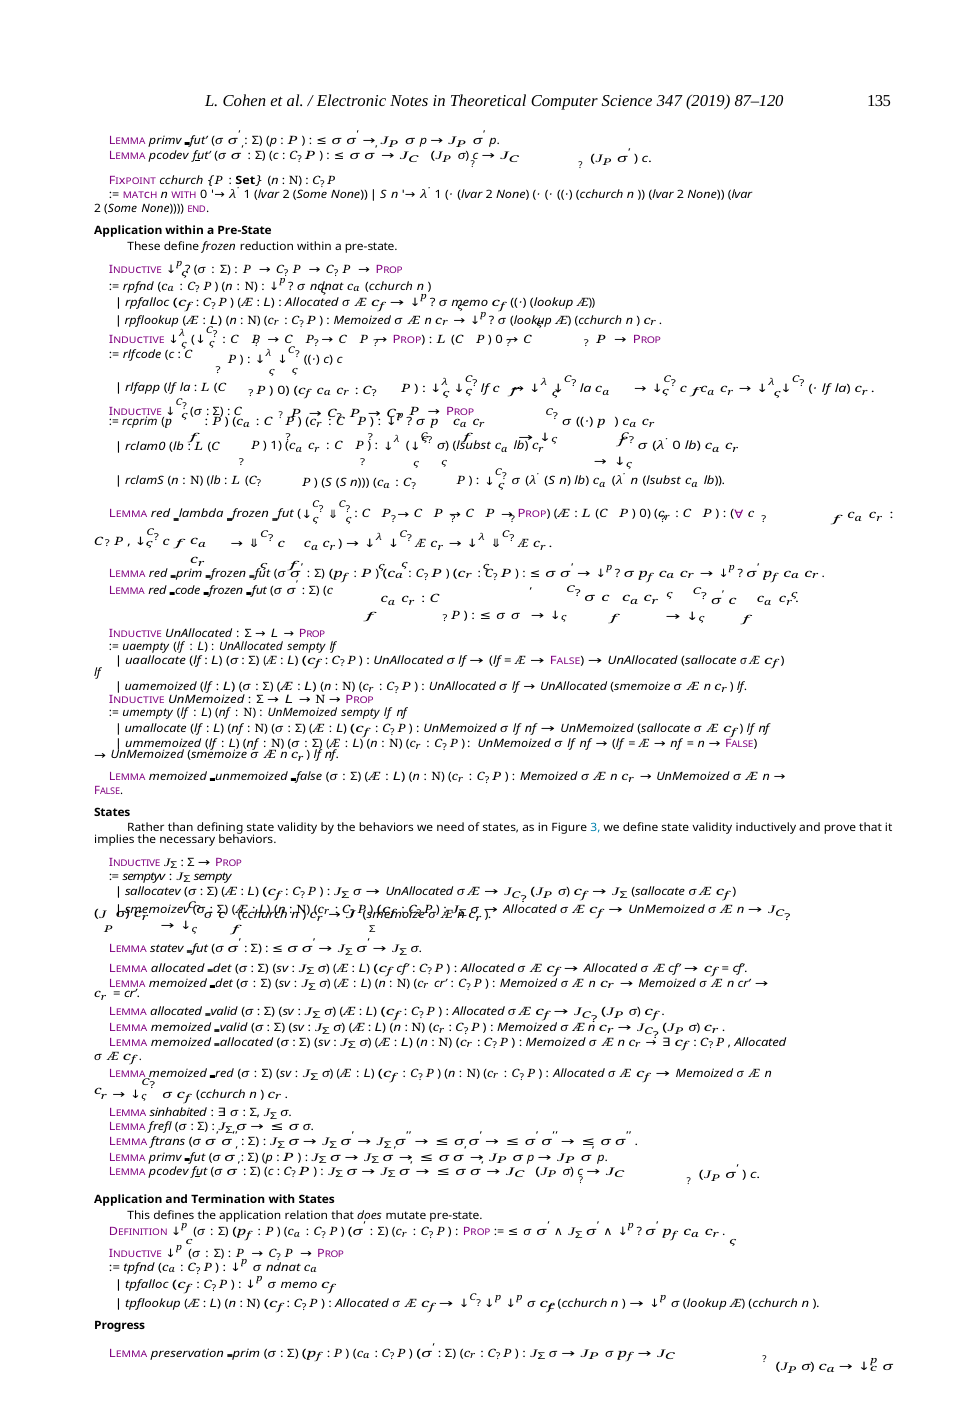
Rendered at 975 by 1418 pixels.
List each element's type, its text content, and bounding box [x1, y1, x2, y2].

text Inductive ↓C? (σ : Σ) : C [109, 400, 285, 419]
text → ⇓C? c [230, 527, 297, 550]
text | sallocatev (σ : Σ) (Æ : L) (cf : C? P ) : JΣ σ → UnAllocated σ Æ → JC? (JP σ) cf → JΣ (sallocate σ Æ cf ) [116, 883, 935, 899]
text ? P ) 0) (cf ca cr : C? [248, 382, 395, 400]
text Lemma pcodev fut’ (σ σ' : Σ) (c : C? P ) : ≤ σ σ' → JC (JP σ) c → JC [109, 148, 583, 162]
text ca cr ) → ↓λ ↓C? Æ cr → ↓λ ⇓C? Æ cr . [304, 527, 935, 553]
text | uaallocate (lf : L) (σ : Σ) (Æ : L) (cf : C? P ) : UnAllocated σ lf → (lf = Æ → False) → UnAllocated (sallocate σ Æ cf ) [116, 652, 935, 667]
text (JP σ' ) c. [698, 1164, 935, 1182]
text 2 (Some None)))) end. [94, 201, 935, 216]
text Fixpoint cchurch {P : Set} (n : N) : C? P [109, 172, 935, 188]
text Rather than defining state validity by the behaviors we need of states, as in Figure 3, we define state validity inductively and prove that it implies the necessary behaviors. [94, 821, 893, 847]
text P → C? [350, 406, 403, 421]
text ca cr [190, 532, 224, 569]
text Application and Termination with States [94, 1191, 935, 1207]
text States [94, 803, 935, 819]
text → ↓ς f [665, 609, 935, 623]
text | smemoizev (σ : Σ) (Æ : L) (n : N) (cr : C? P ) (cf : C? P ) : JΣ σ → Allocated σ Æ cf → UnMemoized σ Æ n → JC? [116, 899, 935, 917]
text Lemma memoized red (σ : Σ) (sv : JΣ σ) (Æ : L) (cf : C? P ) (n : N) (cr : C? P ) : Allocated σ Æ cf → Memoized σ Æ n [109, 1063, 935, 1081]
text → ↓C? c ca cr → ↓λ ↓C? (· lf la) cr . [634, 379, 935, 399]
text P → C? [291, 406, 344, 421]
text Lemma primv fut’ (σ σ' : Σ) (p : P ) : ≤ σ σ' → JP σ p → JP σ' p. [109, 131, 935, 148]
text P → Prop [596, 331, 935, 347]
text P ) : ↓λ ↓C? lf c → ↓λ ↓C? la ca [401, 379, 628, 399]
text r → ↓ς σ cf (cchurch n ) cr . [101, 1087, 935, 1101]
text Lemma memoized unmemoized false (σ : Σ) (Æ : L) (n : N) (cr : C? P ) : Memoized σ Æ n cr → UnMemoized σ Æ n → [109, 768, 935, 784]
text Lemma ftrans (σ σ' σ'' : Σ) : JΣ σ → JΣ σ' → JΣ σ'' → ≤ σ σ' → ≤ σ' σ'' → ≤ σ σ'' . [109, 1133, 935, 1149]
text | tpflookup (Æ : L) (n : N) (cf : C? P ) : Allocated σ Æ cf → ↓C? ↓p ↓p σ cf (cchurch n ) → ↓p σ (lookup Æ) (cchurch n ). [116, 1292, 935, 1311]
text := tpfnd (ca : C? P ) : ↓p σ ndnat ca [109, 1261, 935, 1274]
text P → Prop [409, 403, 935, 418]
text Inductive ↓λ (↓C? : C P → C P → C P → Prop) : L (C P ) 0 → C [109, 328, 590, 347]
text := semptyv : JΣ sempty [109, 869, 935, 883]
text | tpfalloc (cf : C? P ) : ↓p σ memo cf [116, 1274, 935, 1292]
text σ Æ cf . [94, 1049, 935, 1063]
text P ) (S (S n))) (ca : C? [302, 474, 451, 492]
text | rlfapp (lf la : L (C [116, 379, 248, 395]
text | rpflookup (Æ : L) (n : N) (cr : C? P ) : Memoized σ Æ n cr → ↓p ? σ (lookup Æ) (cchurch n ) cr . [116, 310, 935, 328]
text ? P ) : ≤ σ σ → ↓ς f [442, 609, 622, 622]
text → ↓ς f [518, 430, 935, 444]
text f ? ? ς f [190, 430, 470, 444]
text Lemma preservation prim (σ : Σ) (pf : P ) (ca : C? P ) (σ' : Σ) (cr : C? P ) : JΣ σ → JP σ pf → JC [109, 1341, 762, 1361]
text P ) : ↓C? σ (λ· (S n) lb) ca (λ· n (lsubst ca lb)). [457, 472, 935, 492]
text Lemma allocated det (σ : Σ) (sv : JΣ σ) (Æ : L) (cf cf’ : C? P ) : Allocated σ Æ cf → Allocated σ Æ cf’ → cf = cf’. [109, 958, 935, 976]
text Lemma statev fut (σ σ' : Σ) : ≤ σ σ' → JΣ σ' → JΣ σ. [109, 936, 935, 958]
text ca cr : [847, 506, 935, 524]
text Lemma red lambda frozen fut (↓C? ⇓C? : C P → C P → C P → Prop) (Æ : L (C P ) 0) (cr : C P ) : (∀ c [109, 498, 840, 524]
text | uamemoized (lf : L) (σ : Σ) (Æ : L) (n : N) (cr : C? P ) : UnAllocated σ lf → UnAllocated (smemoize σ Æ n cr ) lf. [116, 679, 935, 694]
text := rpfnd (ca : C? P ) (n : N) : ↓p ? σ ndnat ca (cchurch n ) [109, 277, 935, 293]
text Lemma memoized det (σ : Σ) (sv : JΣ σ) (Æ : L) (n : N) (cr cr’ : C? P ) : Memoized σ Æ n cr → Memoized σ Æ n cr’ → [109, 976, 935, 990]
text | umallocate (lf : L) (nf : N) (σ : Σ) (Æ : L) (cf : C? P ) : UnMemoized σ lf nf → UnMemoized (sallocate σ Æ cf ) lf nf [116, 719, 935, 735]
text | rpfalloc (cf : C? P ) (Æ : L) : Allocated σ Æ cf → ↓p ? σ memo cf ((·) (lookup Æ)) [116, 293, 935, 310]
text This defines the application relation that does mutate pre-state. [127, 1207, 935, 1222]
text Lemma primv fut (σ σ' : Σ) (p : P ) : JΣ σ → JΣ σ' → ≤ σ σ' → JP σ p → JP σ' p. [109, 1149, 935, 1164]
text (JP σ) ca → ↓p σ [775, 1354, 935, 1376]
text Inductive ↓p ? (σ : Σ) : P → C? P → C? P → Prop [109, 259, 935, 277]
text Application within a Pre-State [94, 222, 935, 238]
text Lemma memoized allocated (σ : Σ) (sv : JΣ σ) (Æ : L) (n : N) (cr : C? P ) : Memoized σ Æ n cr → ∃ cf : C? P , Allocated [109, 1035, 935, 1049]
text False. [94, 784, 935, 797]
text f [71, 609, 374, 622]
text Lemma sinhabited : ∃ σ : Σ, JΣ σ. [109, 1103, 935, 1120]
text C P , ↓C? c [94, 526, 183, 549]
text → UnMemoized (smemoize σ Æ n cr ) lf nf. [94, 751, 935, 764]
text → ↓ς [594, 455, 935, 468]
text Lemma frefl (σ : Σ) : JΣ σ → ≤ σ σ. [109, 1120, 935, 1133]
text Inductive UnAllocated : Σ → L → Prop [109, 625, 378, 640]
text Inductive JΣ : Σ → Prop [109, 853, 935, 869]
text Progress [94, 1317, 762, 1333]
text P → ↓ς f Σ [104, 922, 935, 936]
text Lemma pcodev fut (σ σ' : Σ) (c : C? P ) : JΣ σ → JΣ σ' → ≤ σ σ' → JC (JP σ) c → JC [109, 1164, 692, 1178]
text := match n with 0 '→ λ· 1 (lvar 2 (Some None)) | S n '→ λ· 1 (· (lvar 2 None) (· (· ((·) (cchurch n )) (lvar 2 None)) (lvar [109, 188, 935, 201]
text := umempty (lf : L) (nf : N) : UnMemoized sempty lf nf [109, 706, 935, 719]
text Inductive ↓p (σ : Σ) : P → C? P → Prop [109, 1246, 935, 1261]
text | ummemoized (lf : L) (nf : N) (σ : Σ) (Æ : L) (n : N) (cr : C? P ): UnMemoized σ lf nf → (lf = Æ → nf = n → False) [116, 735, 935, 751]
text | rclamS (n : N) (lb : L (C? [116, 472, 296, 490]
text These define frozen reduction within a pre-state. [127, 238, 935, 254]
text cr = cr’. [94, 990, 935, 1003]
text Lemma memoized valid (σ : Σ) (sv : JΣ σ) (Æ : L) (n : N) (cr : C? P ) : Memoized σ Æ n cr → JC? (JP σ) cr . [109, 1019, 935, 1035]
text (JP σ' ) c. [590, 148, 935, 166]
text ? ? ς ς [239, 455, 447, 469]
text Lemma allocated valid (σ : Σ) (sv : JΣ σ) (Æ : L) (cf : C? P ) : Allocated σ Æ cf → JC? (JP σ) cf . [109, 1003, 935, 1019]
